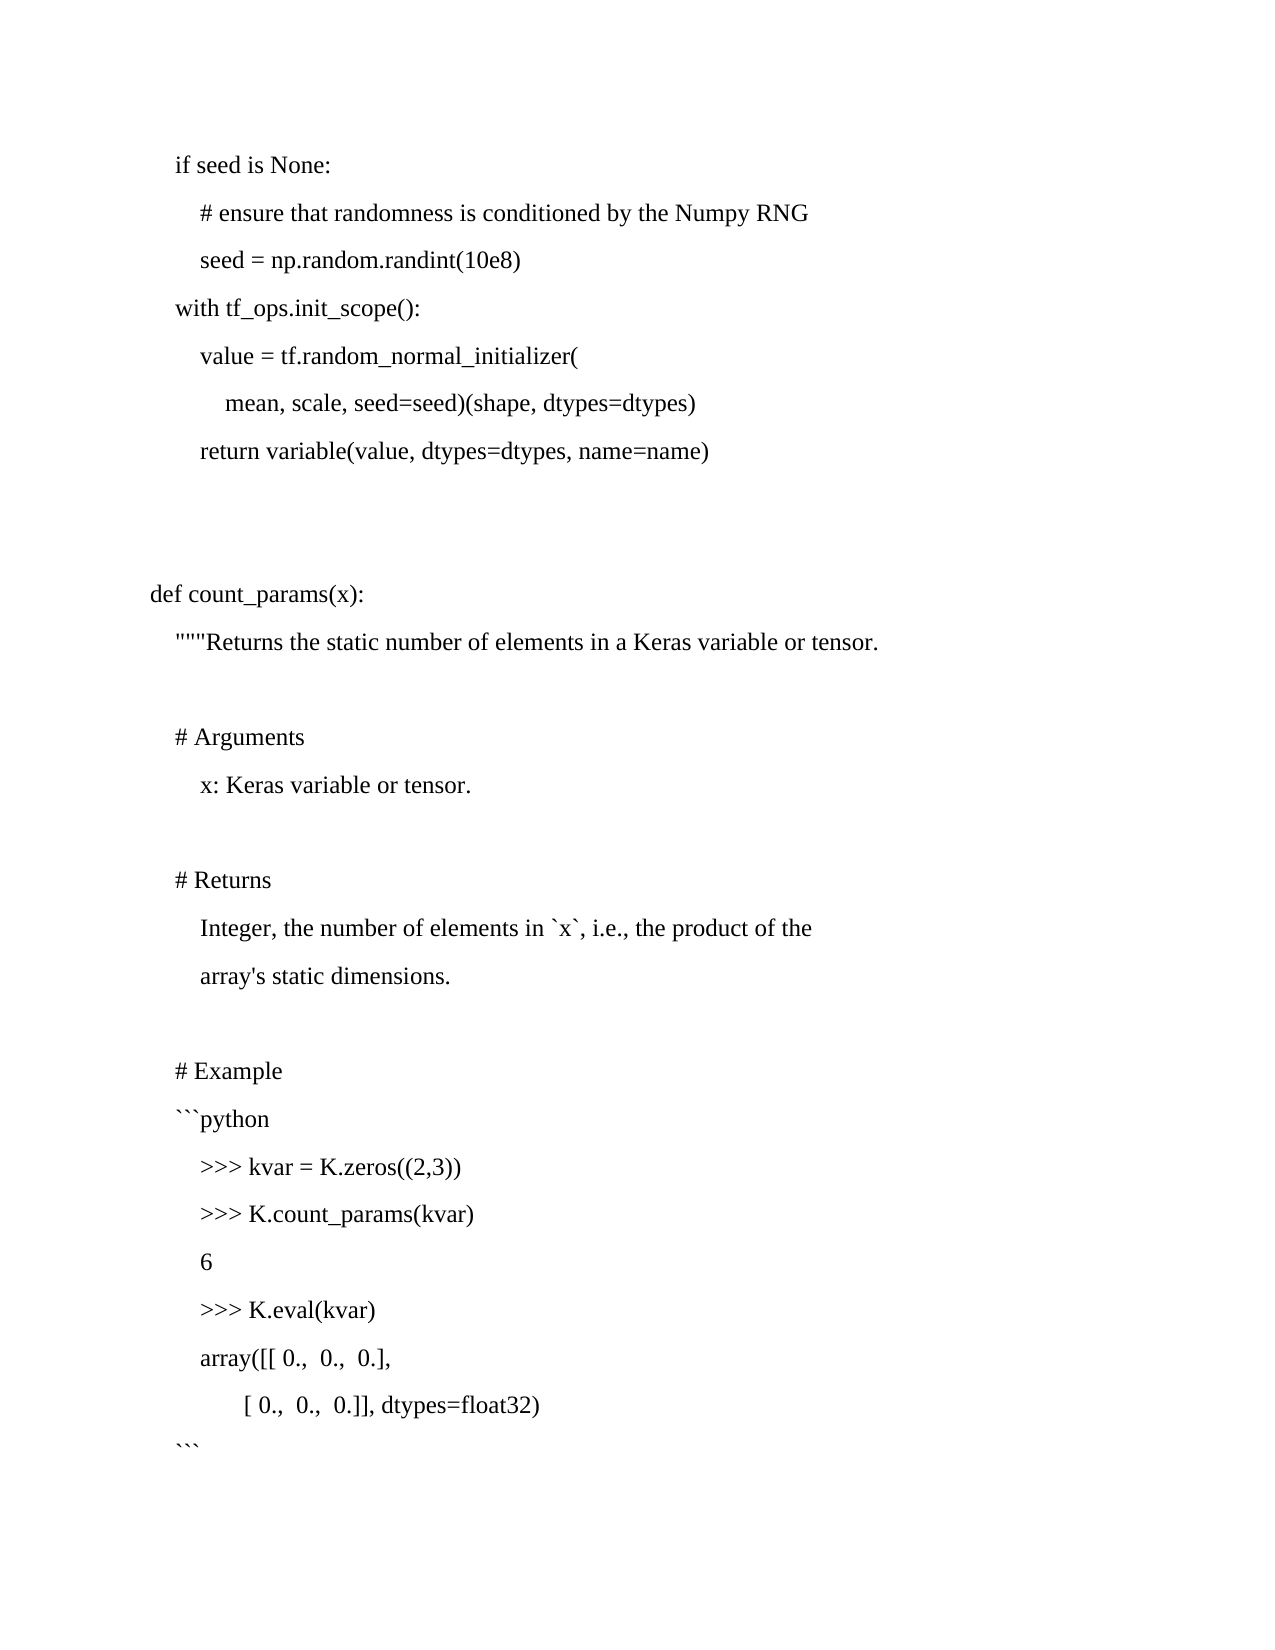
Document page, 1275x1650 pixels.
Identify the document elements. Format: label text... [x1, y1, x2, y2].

text >>> K.count_params(kvar) [150, 1199, 1125, 1228]
text 6 [150, 1247, 1125, 1276]
text # Arguments [150, 722, 1125, 751]
text ```python [150, 1104, 1125, 1133]
text >>> K.eval(kvar) [150, 1295, 1125, 1324]
text array([[ 0., 0., 0.], [150, 1343, 1125, 1371]
text # ensure that randomness is conditioned by the Numpy RNG [150, 198, 1125, 226]
text def count_params(x): [150, 579, 1125, 608]
text ``` [150, 1438, 1125, 1467]
text value = tf.random_normal_initializer( [150, 341, 1125, 369]
text >>> kvar = K.zeros((2,3)) [150, 1152, 1125, 1181]
text mean, scale, seed=seed)(shape, dtypes=dtypes) [150, 388, 1125, 417]
text return variable(value, dtypes=dtypes, name=name) [150, 436, 1125, 465]
text Integer, the number of elements in `x`, i.e., the product of the [150, 913, 1125, 942]
text # Example [150, 1056, 1125, 1085]
text array's static dimensions. [150, 961, 1125, 990]
text x: Keras variable or tensor. [150, 770, 1125, 799]
text with tf_ops.init_scope(): [150, 293, 1125, 322]
text seed = np.random.randint(10e8) [150, 245, 1125, 274]
text """Returns the static number of elements in a Keras variable or tensor. [150, 627, 1125, 656]
text # Returns [150, 866, 1125, 894]
text [ 0., 0., 0.]], dtypes=float32) [150, 1390, 1125, 1419]
text if seed is None: [150, 150, 1125, 179]
